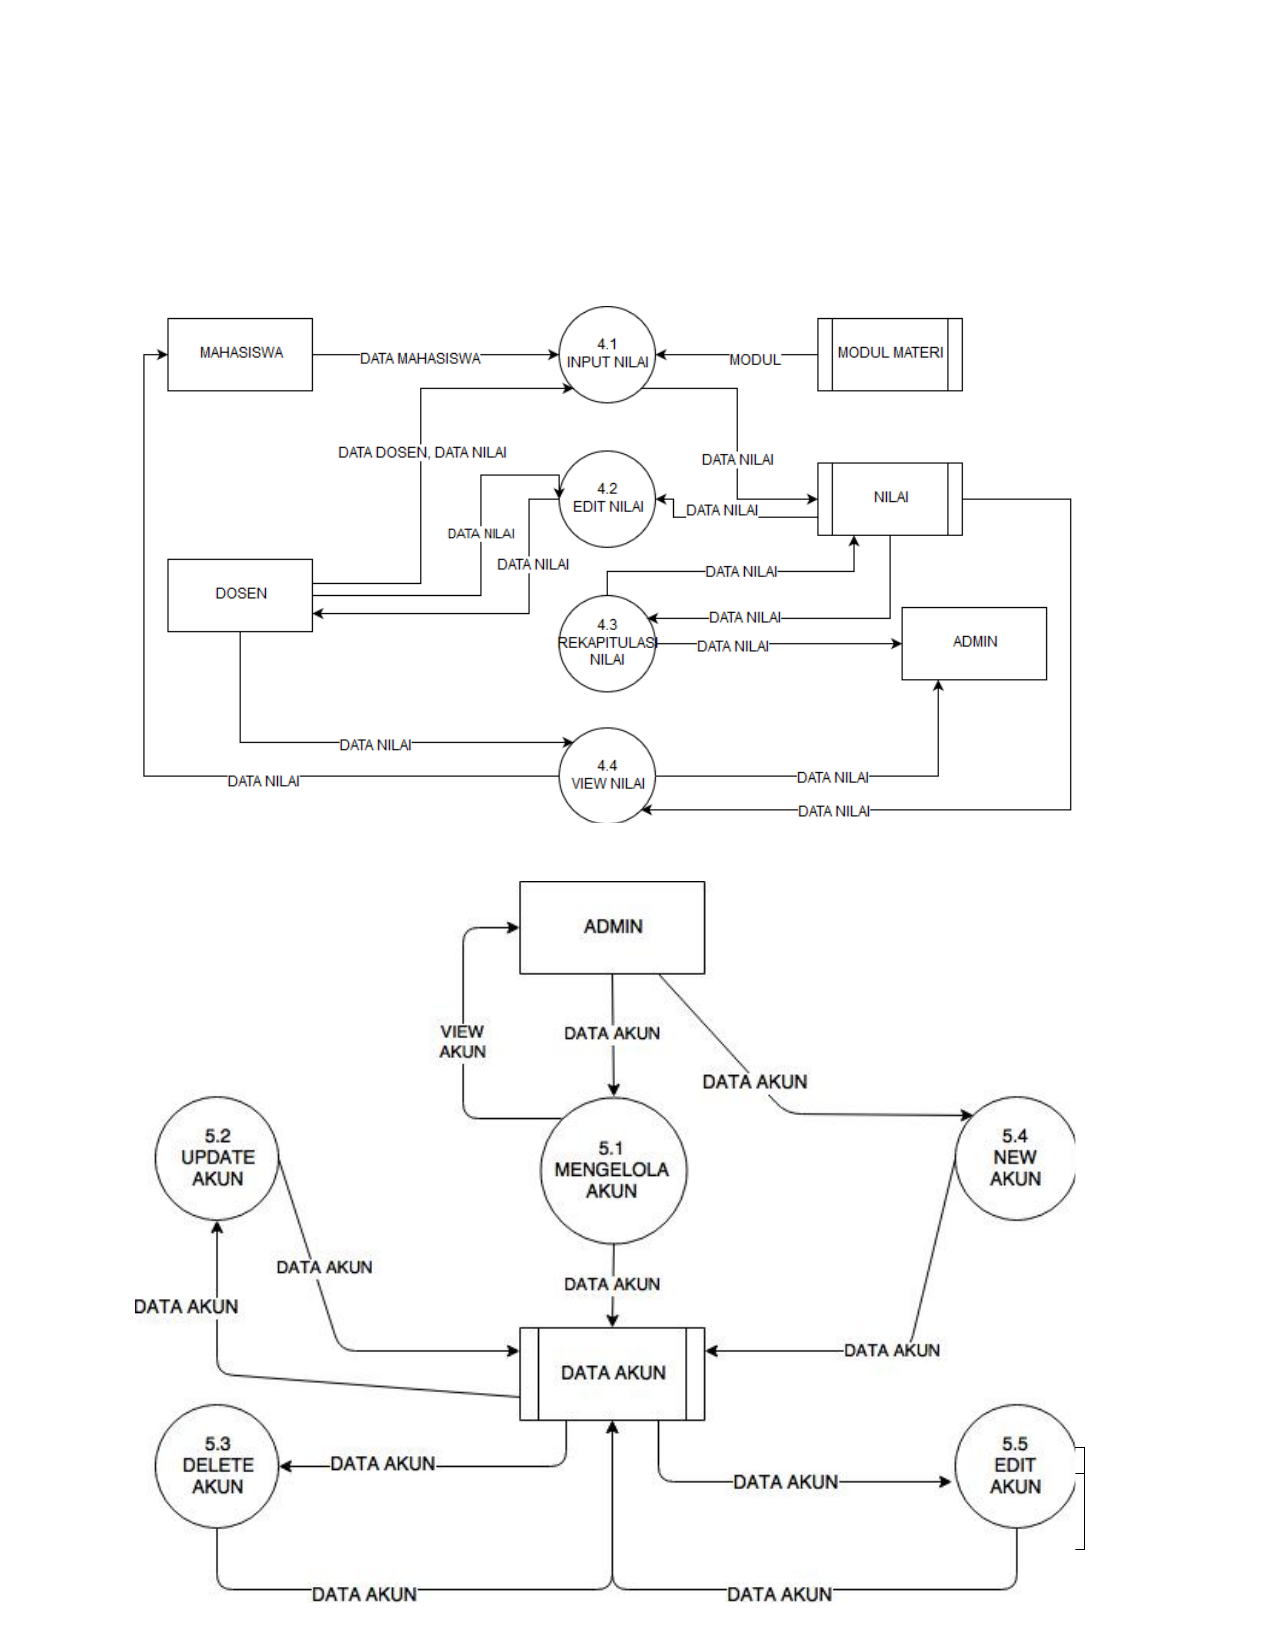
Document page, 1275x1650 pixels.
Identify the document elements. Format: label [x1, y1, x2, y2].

picture [135, 306, 1075, 821]
picture [135, 881, 1075, 1603]
